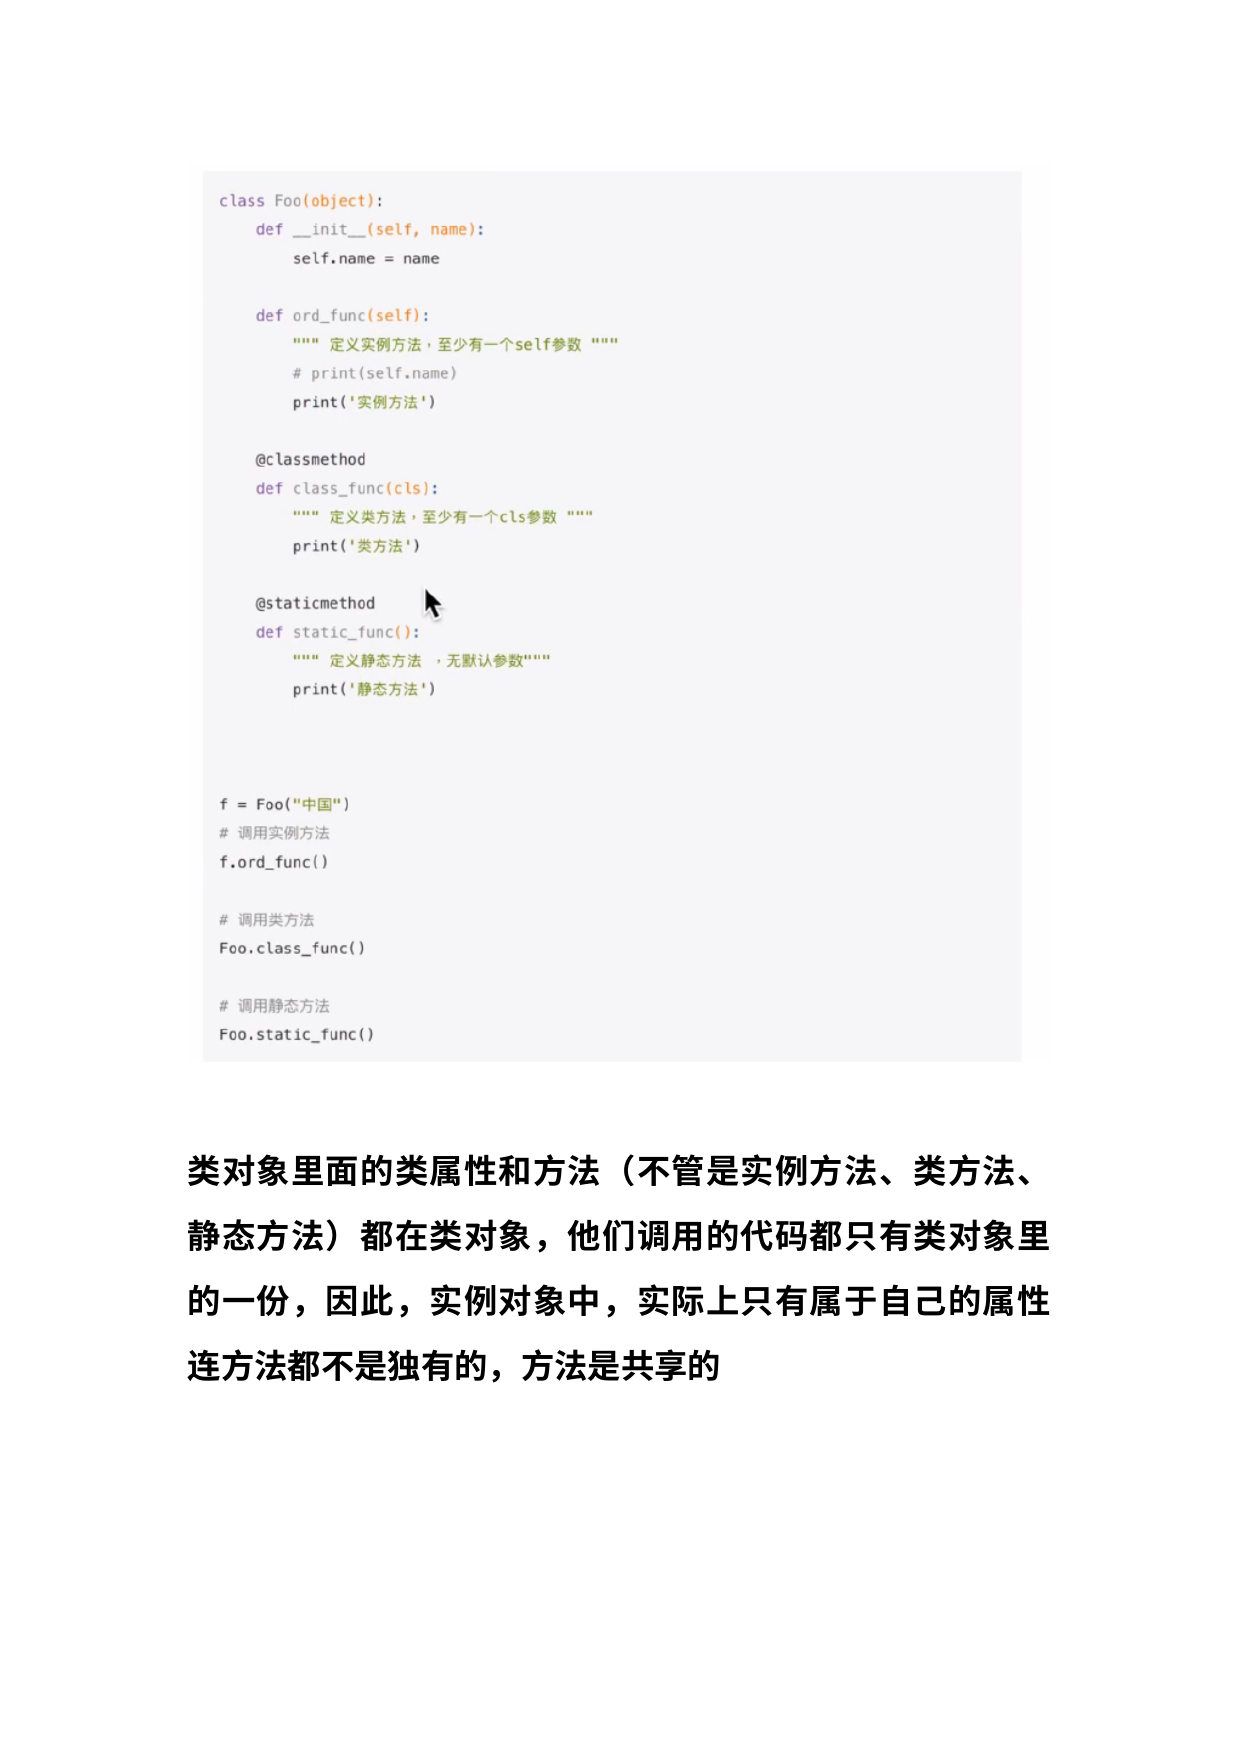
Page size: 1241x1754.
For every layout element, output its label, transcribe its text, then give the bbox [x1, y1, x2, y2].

picture [187, 162, 1053, 1062]
text 类对象里面的类属性和方法（不管是实例方法、类方法、静态方法）都在类对象，他们调用的代码都只有类对象里的一份，因此，实例对象中，实际上只有属于自己的属性，连方法都不是独有的，方法是共享的 [187, 1137, 1053, 1397]
